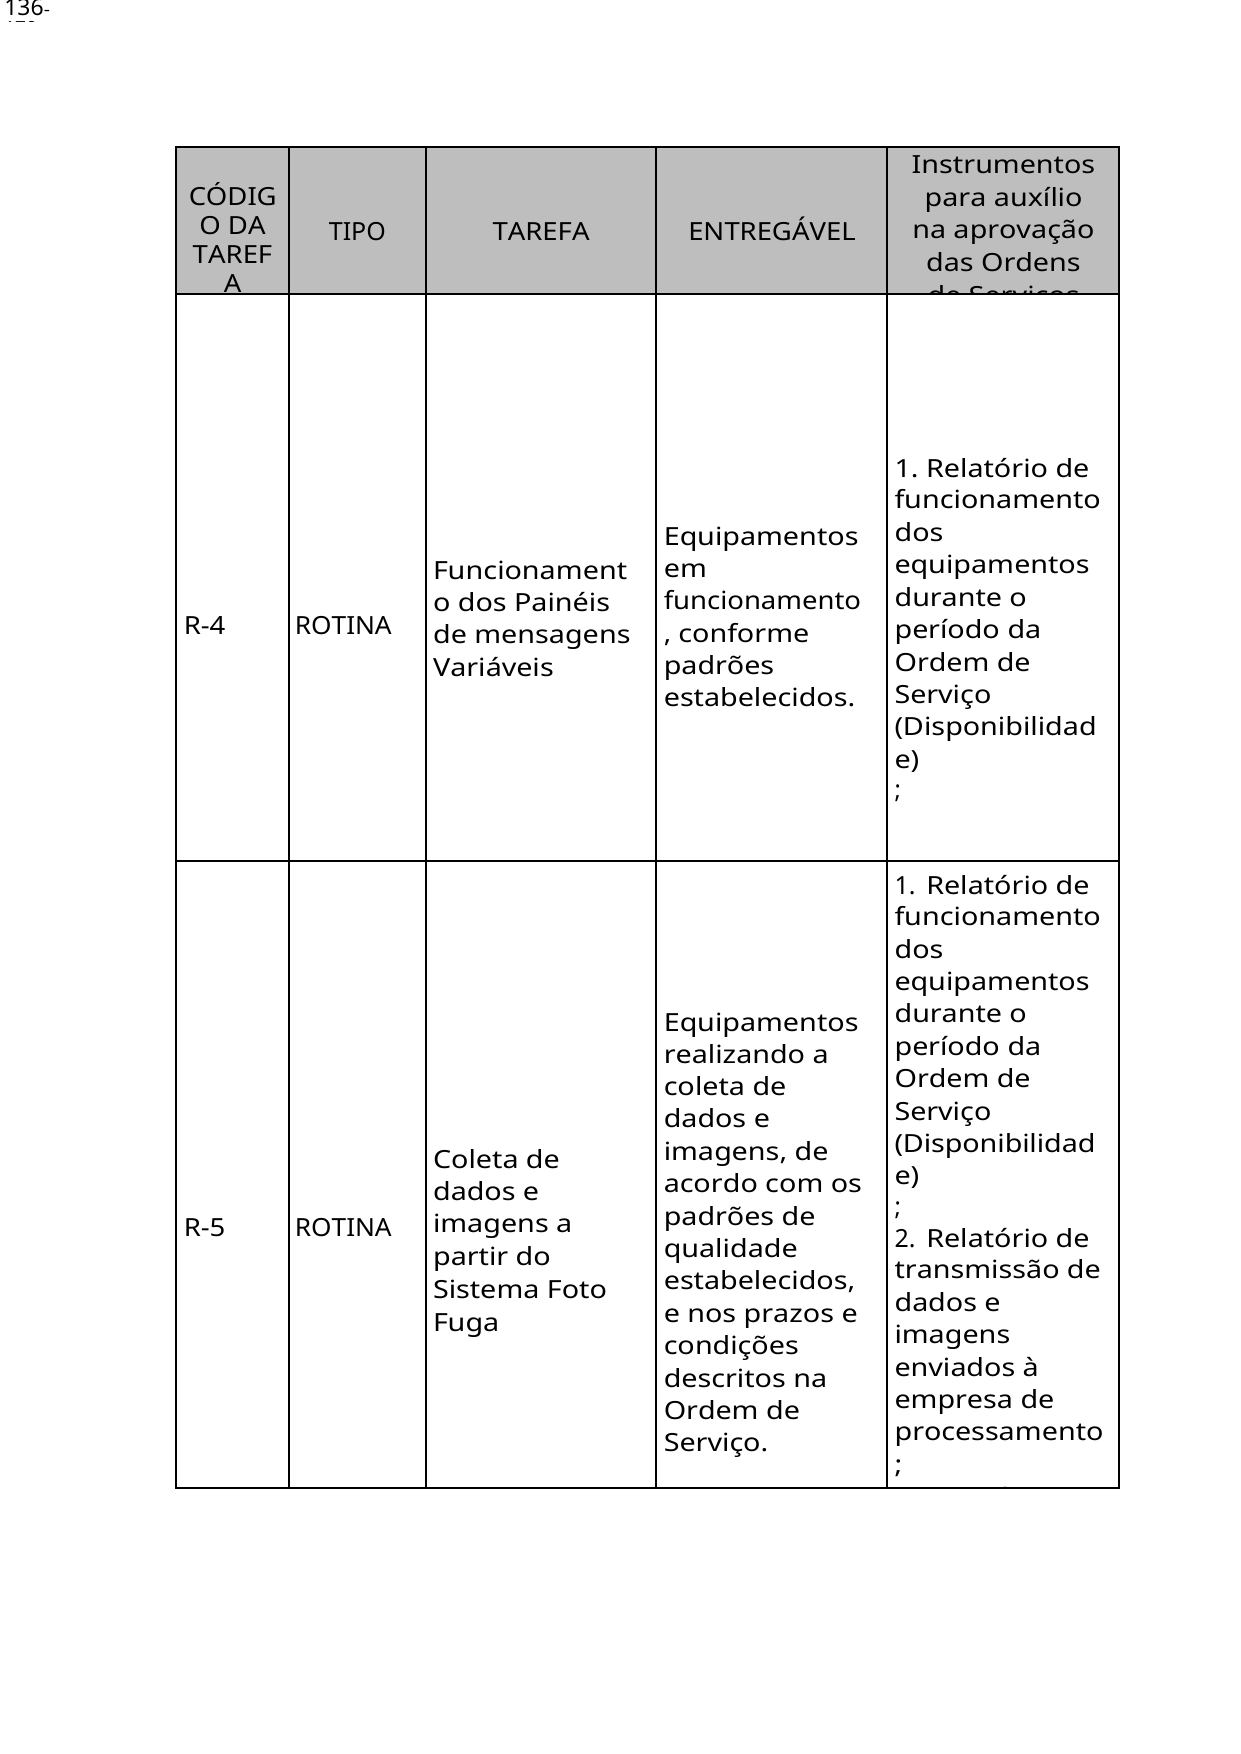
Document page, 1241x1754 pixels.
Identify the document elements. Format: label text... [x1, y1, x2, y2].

table_header ENTREGÁVEL [657, 148, 886, 293]
table_cell Relatório de funcionamento dos equipamentos durante o período da Ordem de Serviço (Disponibilidade) ; Relatório de transmissão de dados e imagens enviados à empresa de processamento; Relatório de informação de falhas no recebimento de dados; [888, 862, 1118, 1487]
table_header CÓDIG O DA TAREFA [177, 148, 288, 293]
table_cell R-4 [177, 295, 288, 860]
table_cell Equipamentos em funcionamento, conforme padrões estabelecidos. [657, 295, 886, 860]
table_cell Funcionamento dos Painéis de mensagens Variáveis [427, 295, 655, 860]
table_header Instrumentos para auxílio na aprovação das Ordens de Serviços [888, 148, 1118, 293]
table_cell R-5 [177, 862, 288, 1487]
table_cell Coleta de dados e imagens a partir do Sistema Foto Fuga [427, 862, 655, 1487]
table_header TAREFA [427, 148, 655, 293]
table_cell ROTINA [290, 295, 425, 860]
table_header TIPO [290, 148, 425, 293]
table_cell ROTINA [290, 862, 425, 1487]
table_cell Equipamentos realizando a coleta de dados e imagens, de acordo com os padrões de qualidade estabelecidos, e nos prazos e condições descritos na Ordem de Serviço. [657, 862, 886, 1487]
table_cell 1. Relatório de funcionamento dos equipamentos durante o período da Ordem de Serviço (Disponibilidade) ; [888, 295, 1118, 860]
